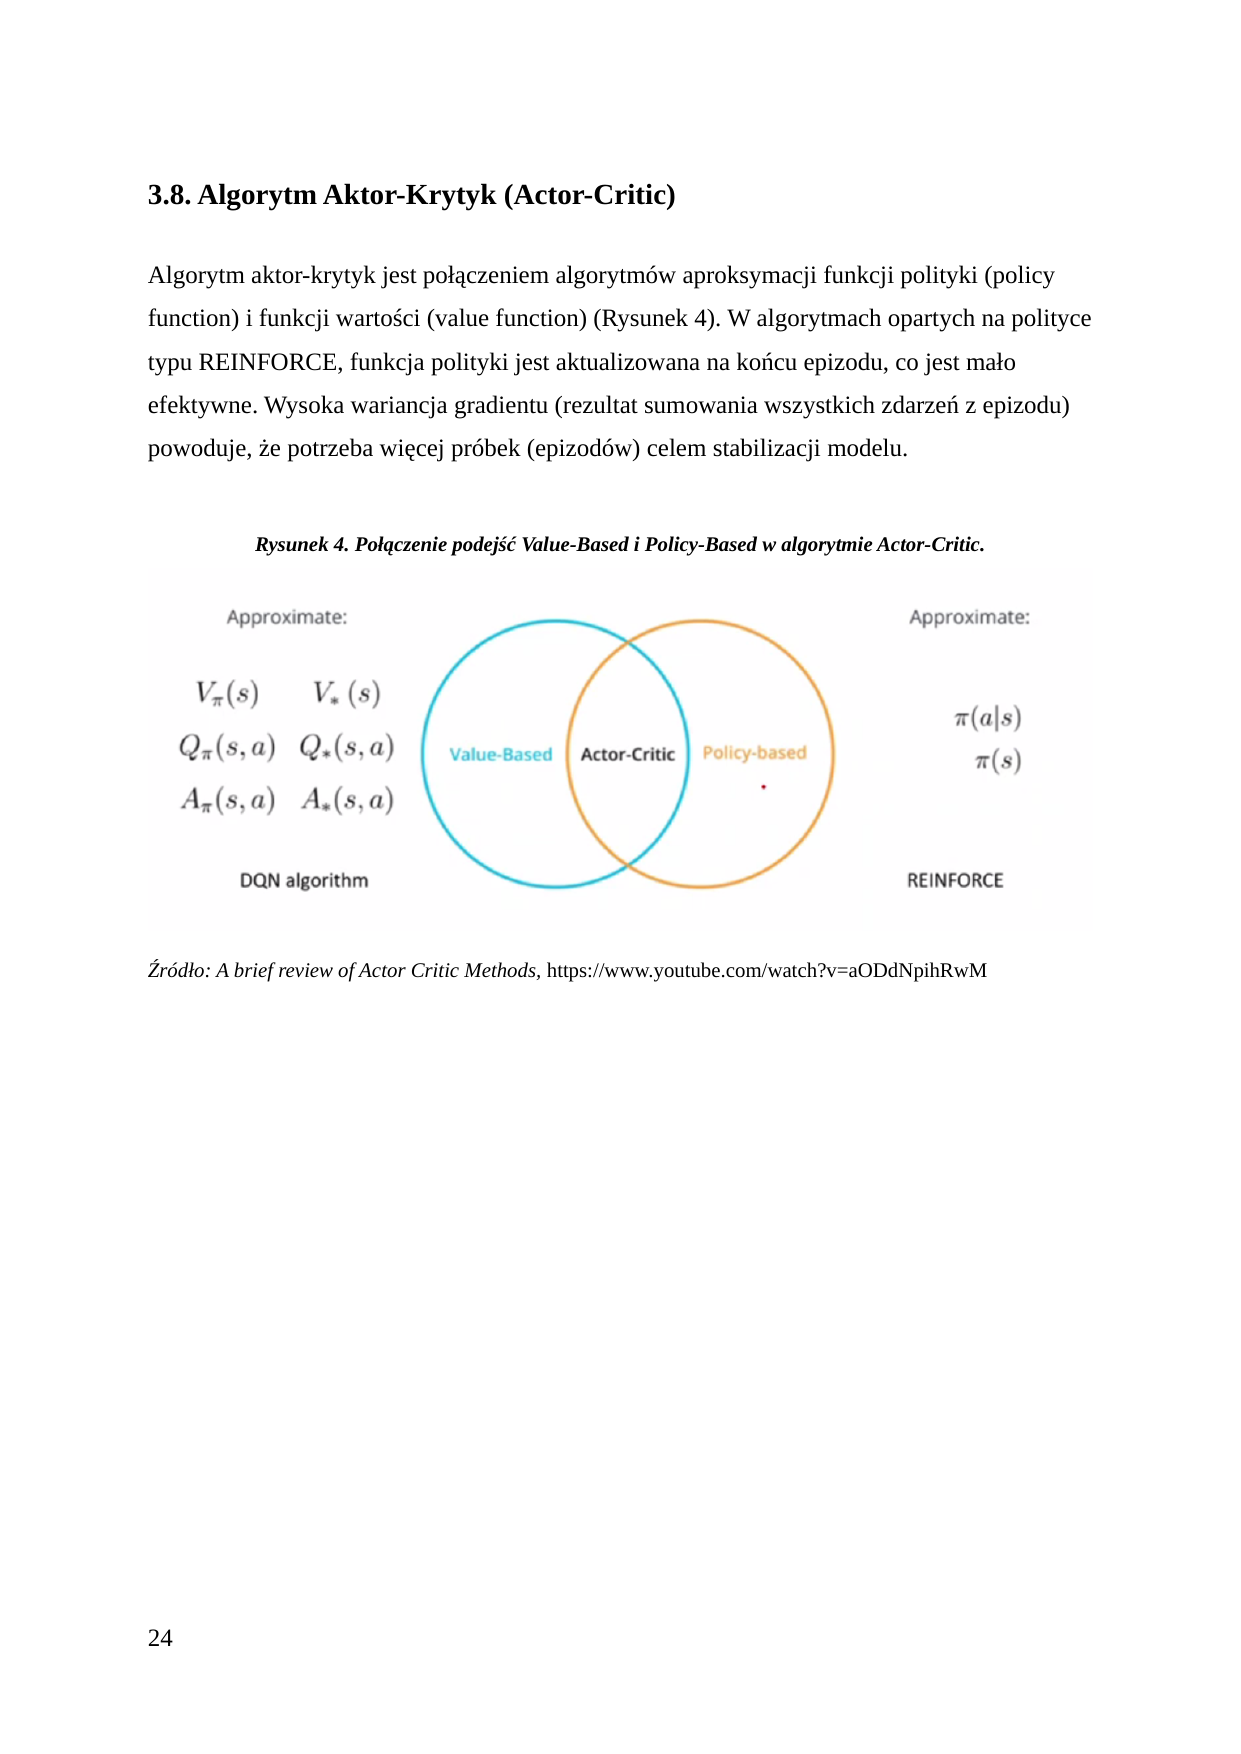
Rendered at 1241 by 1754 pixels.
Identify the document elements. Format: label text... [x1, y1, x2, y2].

picture [147, 568, 1093, 931]
text Algorytm aktor-krytyk jest połączeniem algorytmów aproksymacji funkcji polityki (policy function) i funkcji wartości (value function) (Rysunek 4). W algorytmach opartych na polityce typu REINFORCE, funkcja polityki jest aktualizowana na końcu epizodu, co jest mało efektywne. Wysoka wariancja gradientu (rezultat sumowania wszystkich zdarzeń z epizodu) powoduje, że potrzeba więcej próbek (epizodów) celem stabilizacji modelu. [148, 260, 1093, 462]
text 3.8. Algorytm Aktor-Krytyk (Actor-Critic) [148, 177, 1093, 210]
text Źródło: A brief review of Actor Critic Methods, https://www.youtube.com/watch?v=aODdNpihRwM [148, 957, 1093, 982]
text Rysunek 4. Połączenie podejść Value-Based i Policy-Based w algorytmie Actor-Critic. [148, 532, 1093, 556]
